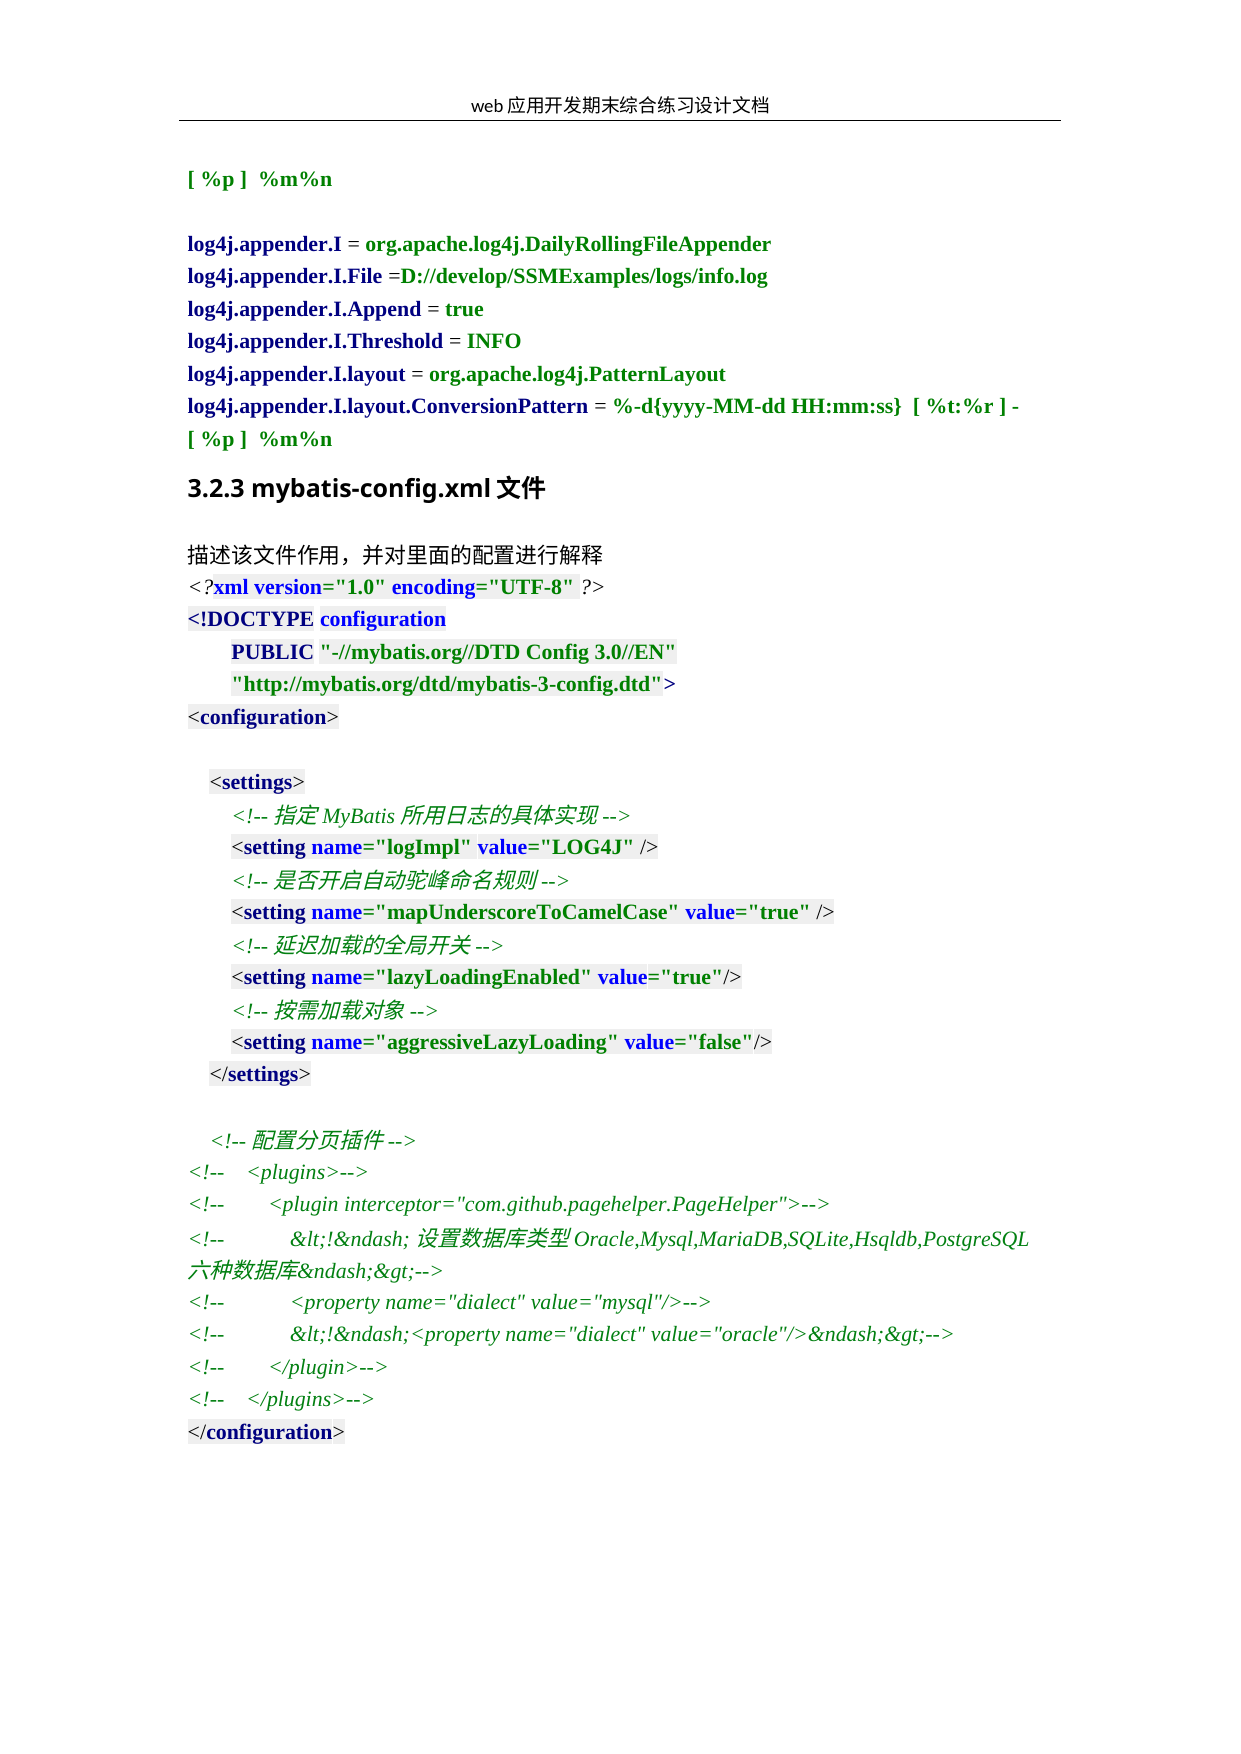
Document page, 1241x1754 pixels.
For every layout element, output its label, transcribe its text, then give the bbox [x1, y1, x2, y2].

subtitle 3.2.3 mybatis-config.xml文件 [187, 454, 1053, 519]
text <?xml version="1.0" encoding="UTF-8" ?> <!DOCTYPE configuration PUBLIC "-//mybatis.org//DTD Config 3.0//EN" "http://mybatis.org/dtd/mybatis-3-config.dtd"> <configuration> <settings> <!-- 指定 MyBatis 所用日志的具体实现 --> <setting name="logImpl" value="LOG4J" /> <!-- 是否开启自动驼峰命名规则 --> <setting name="mapUnderscoreToCamelCase" value="true" /> <!-- 延迟加载的全局开关 --> <setting name="lazyLoadingEnabled" value="true"/> <!-- 按需加载对象 --> <setting name="aggressiveLazyLoading" value="false"/> </settings> <!-- 配置分页插件 --> <!-- <plugins>--> <!-- <plugin interceptor="com.github.pagehelper.PageHelper">--> <!-- &lt;!&ndash; 设置数据库类型 Oracle,Mysql,MariaDB,SQLite,Hsqldb,PostgreSQL六种数据库&ndash;&gt;--> <!-- <property name="dialect" value="mysql"/>--> <!-- &lt;!&ndash;<property name="dialect" value="oracle"/>&ndash;&gt;--> <!-- </plugin>--> <!-- </plugins>--> </configuration> [187, 570, 1053, 1448]
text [187, 162, 1053, 454]
text 描述该文件作用，并对里面的配置进行解释 [187, 538, 1053, 570]
